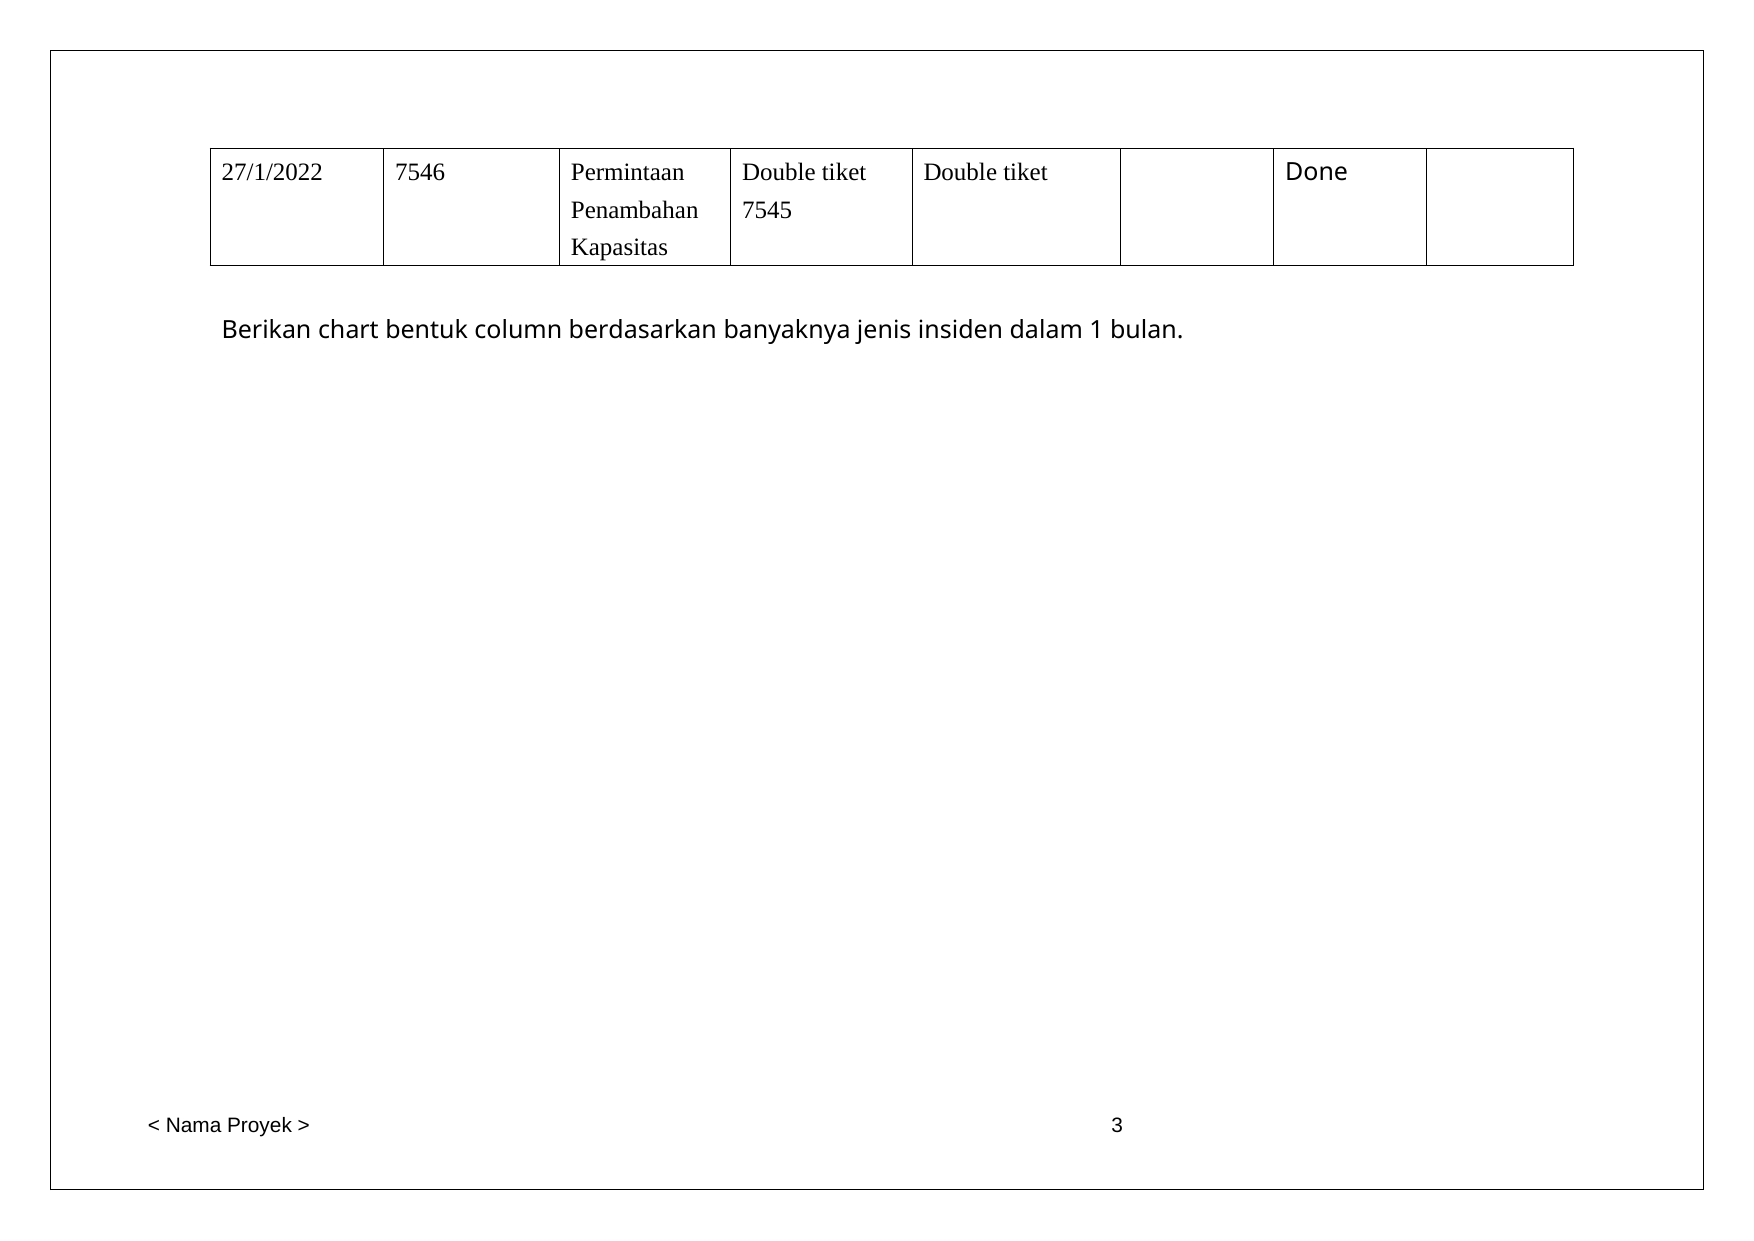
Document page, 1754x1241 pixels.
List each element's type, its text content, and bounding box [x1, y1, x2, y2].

table_cell Double tiket [913, 149, 1120, 265]
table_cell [560, 149, 730, 265]
table_cell [1427, 149, 1573, 265]
table_cell [1121, 149, 1273, 265]
table_cell 7546 [384, 149, 559, 265]
table_cell 27/1/2022 [211, 149, 383, 265]
table_cell Double tiket 7545 [731, 149, 912, 265]
table_cell Done [1274, 149, 1426, 265]
text Berikan chart bentuk column berdasarkan banyaknya jenis insiden dalam 1 bulan. [221, 308, 1604, 346]
